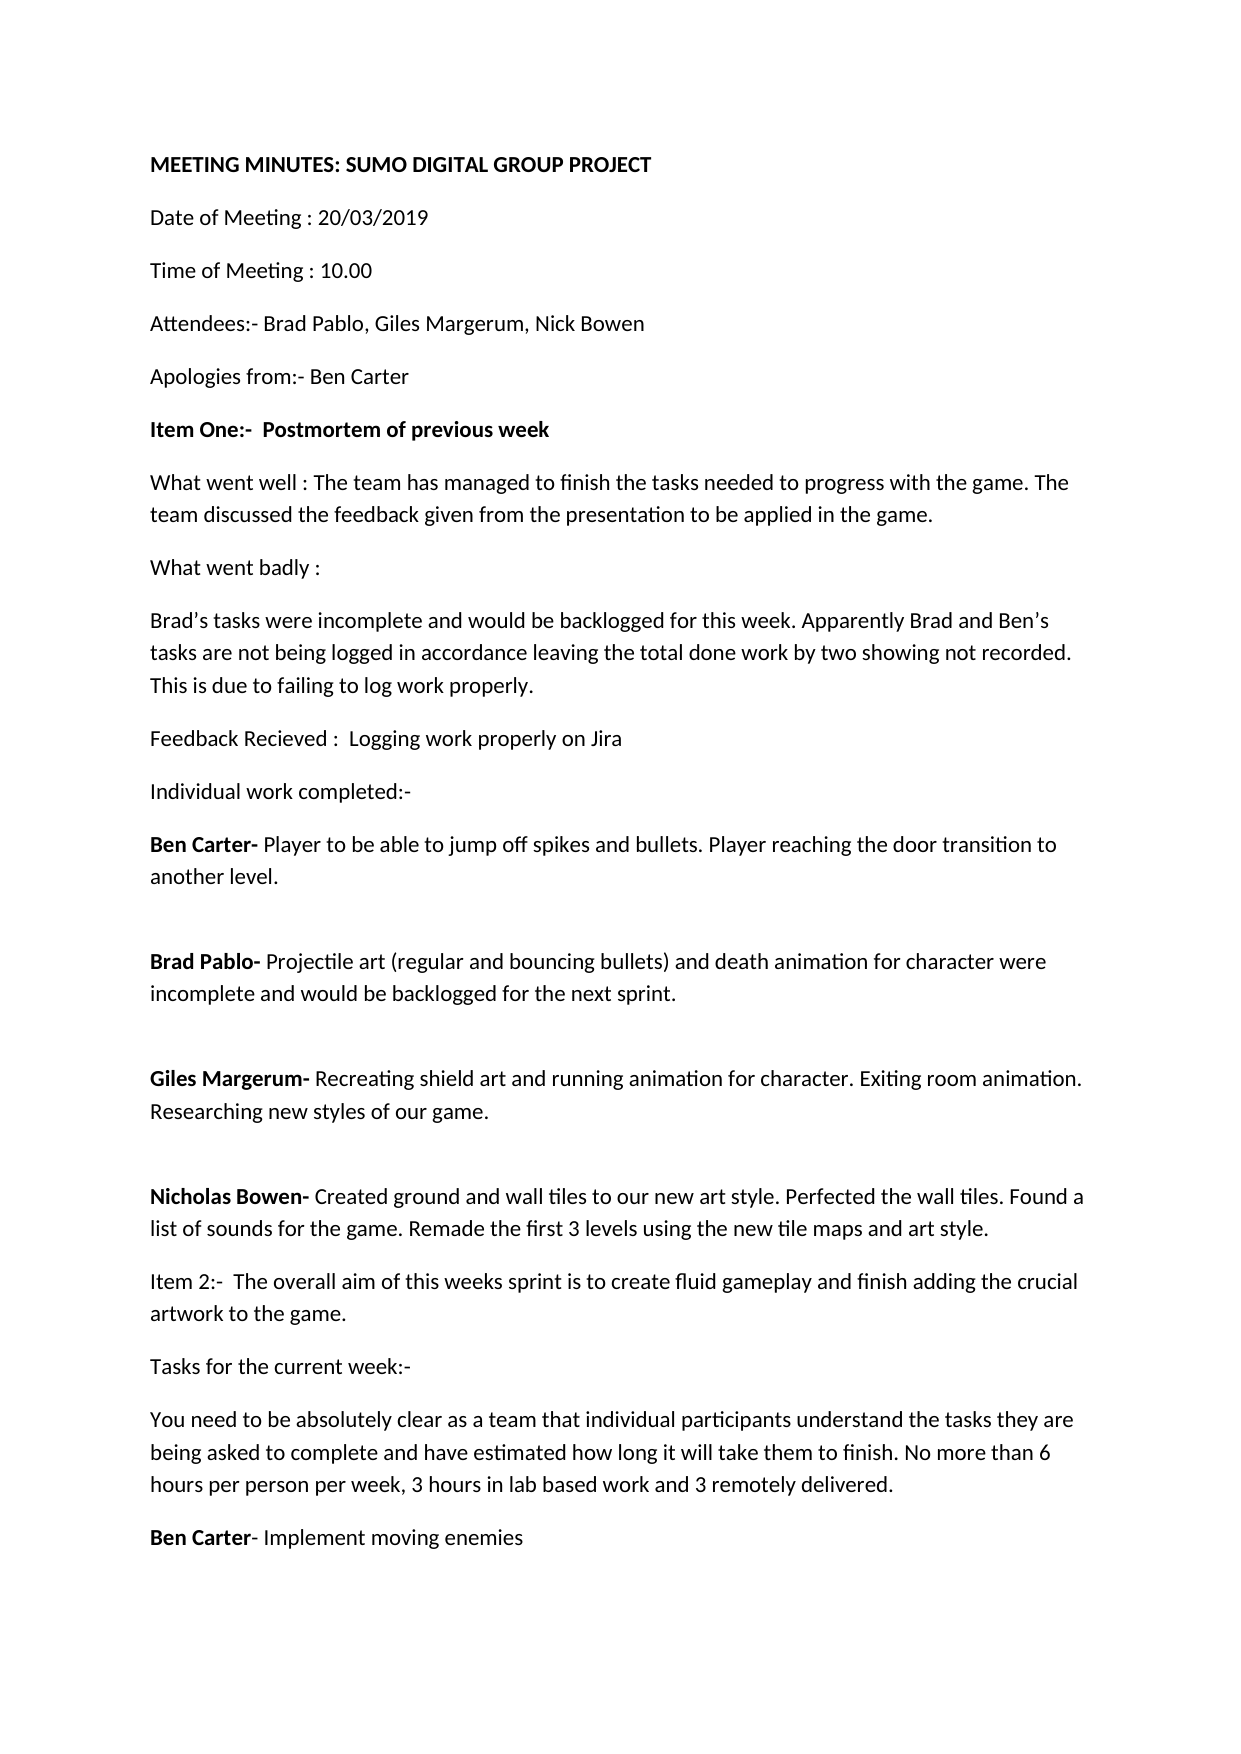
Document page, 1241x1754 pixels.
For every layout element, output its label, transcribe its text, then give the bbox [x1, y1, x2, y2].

text Nicholas Bowen- Created ground and wall tiles to our new art style. Perfected the wall tiles. Found a list of sounds for the game. Remade the first 3 levels using the new tile maps and art style. [150, 1150, 1090, 1242]
text Item One:- Postmortem of previous week [150, 415, 1090, 443]
text Time of Meeting : 10.00 [150, 256, 1090, 284]
text Brad’s tasks were incomplete and would be backlogged for this week. Apparently Brad and Ben’s tasks are not being logged in accordance leaving the total done work by two showing not recorded. This is due to failing to log work properly. [150, 606, 1090, 699]
text Item 2:- The overall aim of this weeks sprint is to create fluid gameplay and finish adding the crucial artwork to the game. [150, 1267, 1090, 1327]
text Attendees:- Brad Pablo, Giles Margerum, Nick Bowen [150, 309, 1090, 337]
text Feedback Recieved : Logging work properly on Jira [150, 724, 1090, 752]
text What went well : The team has managed to finish the tasks needed to progress with the game. The team discussed the feedback given from the presentation to be applied in the game. [150, 468, 1090, 528]
text MEETING MINUTES: SUMO DIGITAL GROUP PROJECT [150, 150, 1090, 178]
text Apologies from:- Ben Carter [150, 362, 1090, 390]
text You need to be absolutely clear as a team that individual participants understand the tasks they are being asked to complete and have estimated how long it will take them to finish. No more than 6 hours per person per week, 3 hours in lab based work and 3 remotely delivered. [150, 1405, 1090, 1498]
text Tasks for the current week:- [150, 1352, 1090, 1380]
text What went badly : [150, 553, 1090, 581]
text Brad Pablo- Projectile art (regular and bouncing bullets) and death animation for character were incomplete and would be backlogged for the next sprint. [150, 915, 1090, 1007]
text Ben Carter- Implement moving enemies [150, 1523, 1090, 1551]
text Giles Margerum- Recreating shield art and running animation for character. Exiting room animation. Researching new styles of our game. [150, 1032, 1090, 1125]
text Date of Meeting : 20/03/2019 [150, 203, 1090, 231]
text Ben Carter- Player to be able to jump off spikes and bullets. Player reaching the door transition to another level. [150, 830, 1090, 890]
text Individual work completed:- [150, 777, 1090, 805]
